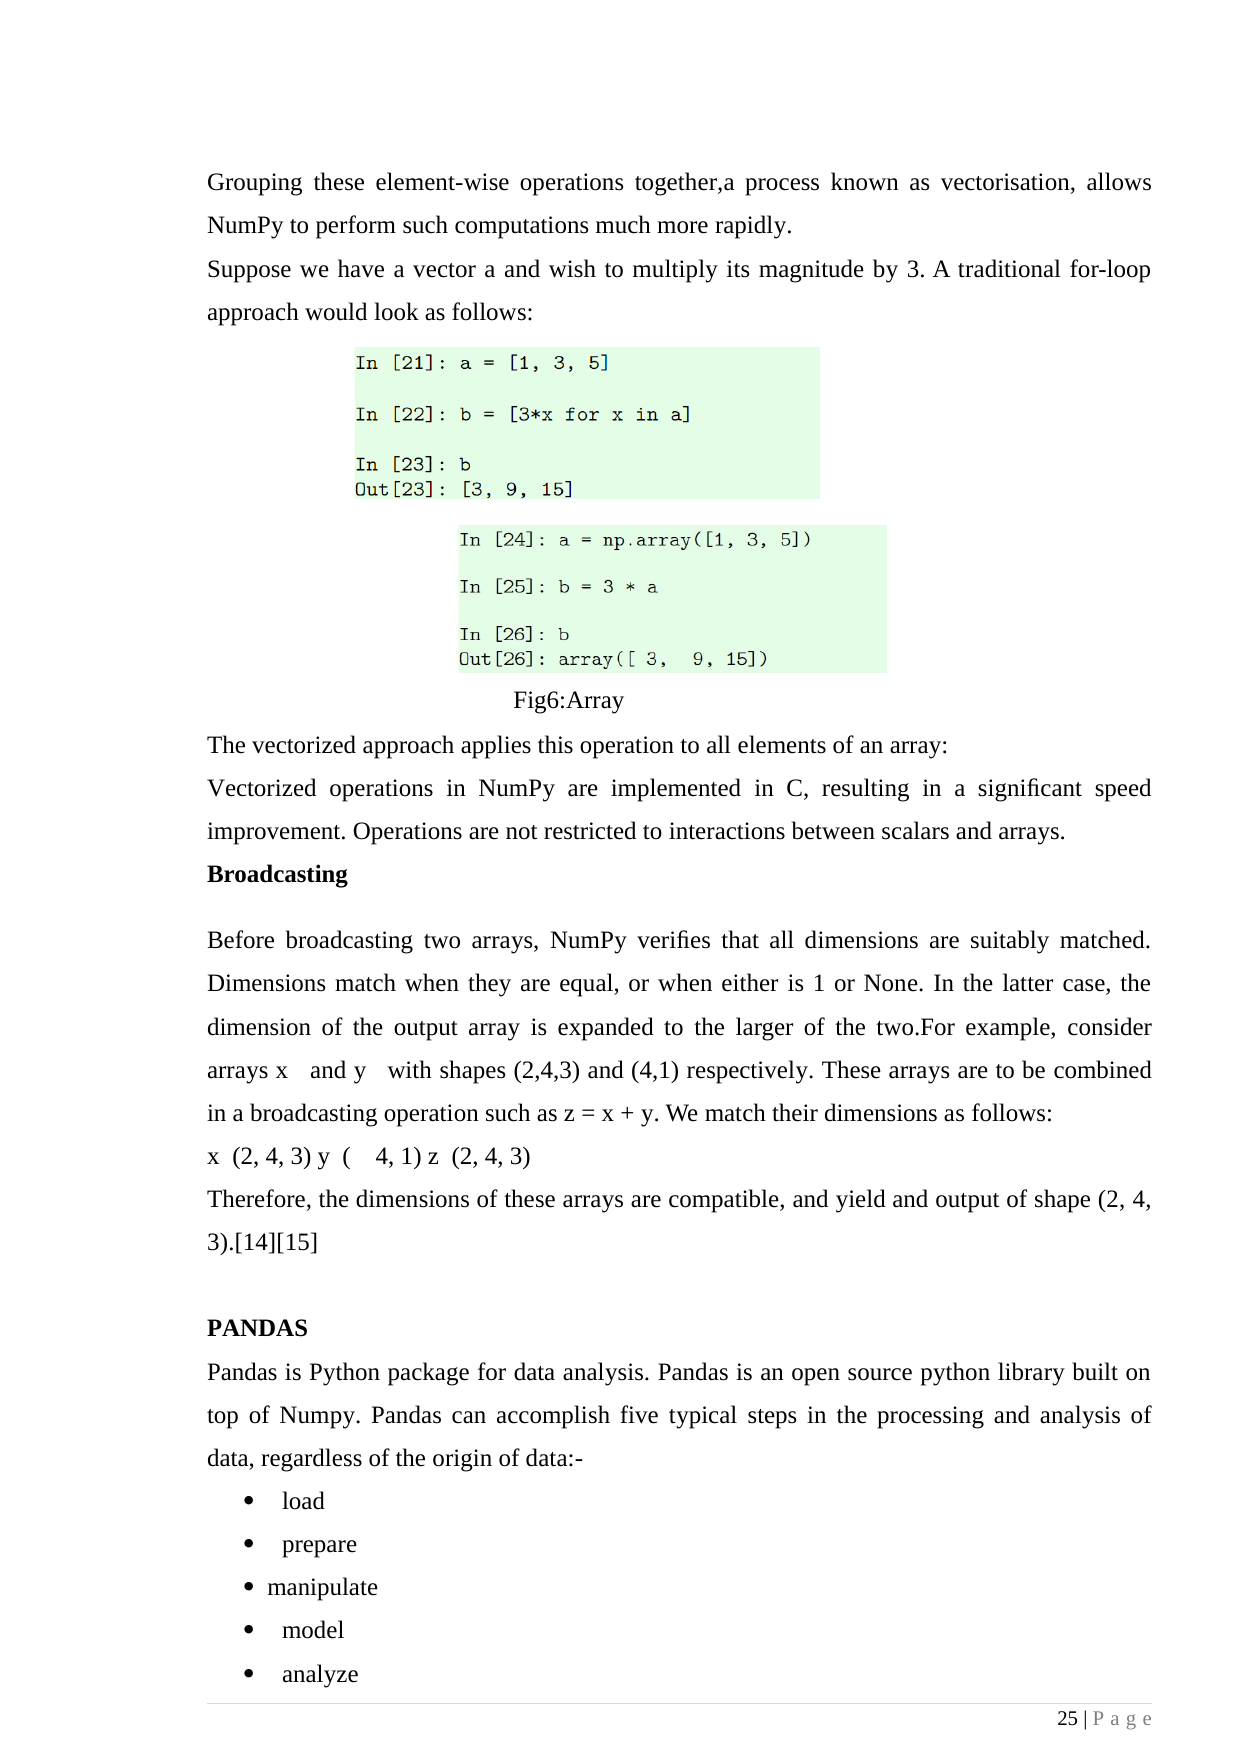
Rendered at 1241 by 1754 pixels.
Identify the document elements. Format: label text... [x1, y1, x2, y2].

text The vectorized approach applies this operation to all elements of an array: [207, 730, 1152, 758]
text  analyze [244, 1659, 1152, 1687]
text Therefore, the dimensions of these arrays are compatible, and yield and output of shape (2, 4, 3).[14][15] [207, 1184, 1152, 1256]
picture [353, 347, 820, 499]
text Grouping these element-wise operations together,a process known as vectorisation, allows NumPy to perform such computations much more rapidly. [207, 167, 1152, 239]
text Pandas is Python package for data analysis. Pandas is an open source python library built on top of Numpy. Pandas can accomplish five typical steps in the processing and analysis of data, regardless of the origin of data:- [207, 1357, 1152, 1472]
text Vectorized operations in NumPy are implemented in C, resulting in a signiﬁcant speed improvement. Operations are not restricted to interactions between scalars and arrays. [207, 773, 1152, 845]
text Fig6:Array [207, 685, 1152, 714]
text Before broadcasting two arrays, NumPy veriﬁes that all dimensions are suitably matched. Dimensions match when they are equal, or when either is 1 or None. In the latter case, the dimension of the output array is expanded to the larger of the two.For example, consider arrays x and y with shapes (2,4,3) and (4,1) respectively. These arrays are to be combined in a broadcasting operation such as z = x + y. We match their dimensions as follows: [207, 925, 1152, 1127]
text  model [244, 1616, 1152, 1644]
text  prepare [244, 1529, 1154, 1558]
text PANDAS [207, 1313, 1154, 1342]
text  load [244, 1486, 1154, 1515]
picture [456, 525, 887, 673]
text  manipulate [244, 1572, 1152, 1601]
text Broadcasting [207, 859, 1152, 888]
text Suppose we have a vector a and wish to multiply its magnitude by 3. A traditional for-loop approach would look as follows: [207, 254, 1152, 326]
text x (2, 4, 3) y ( 4, 1) z (2, 4, 3) [207, 1141, 1152, 1170]
